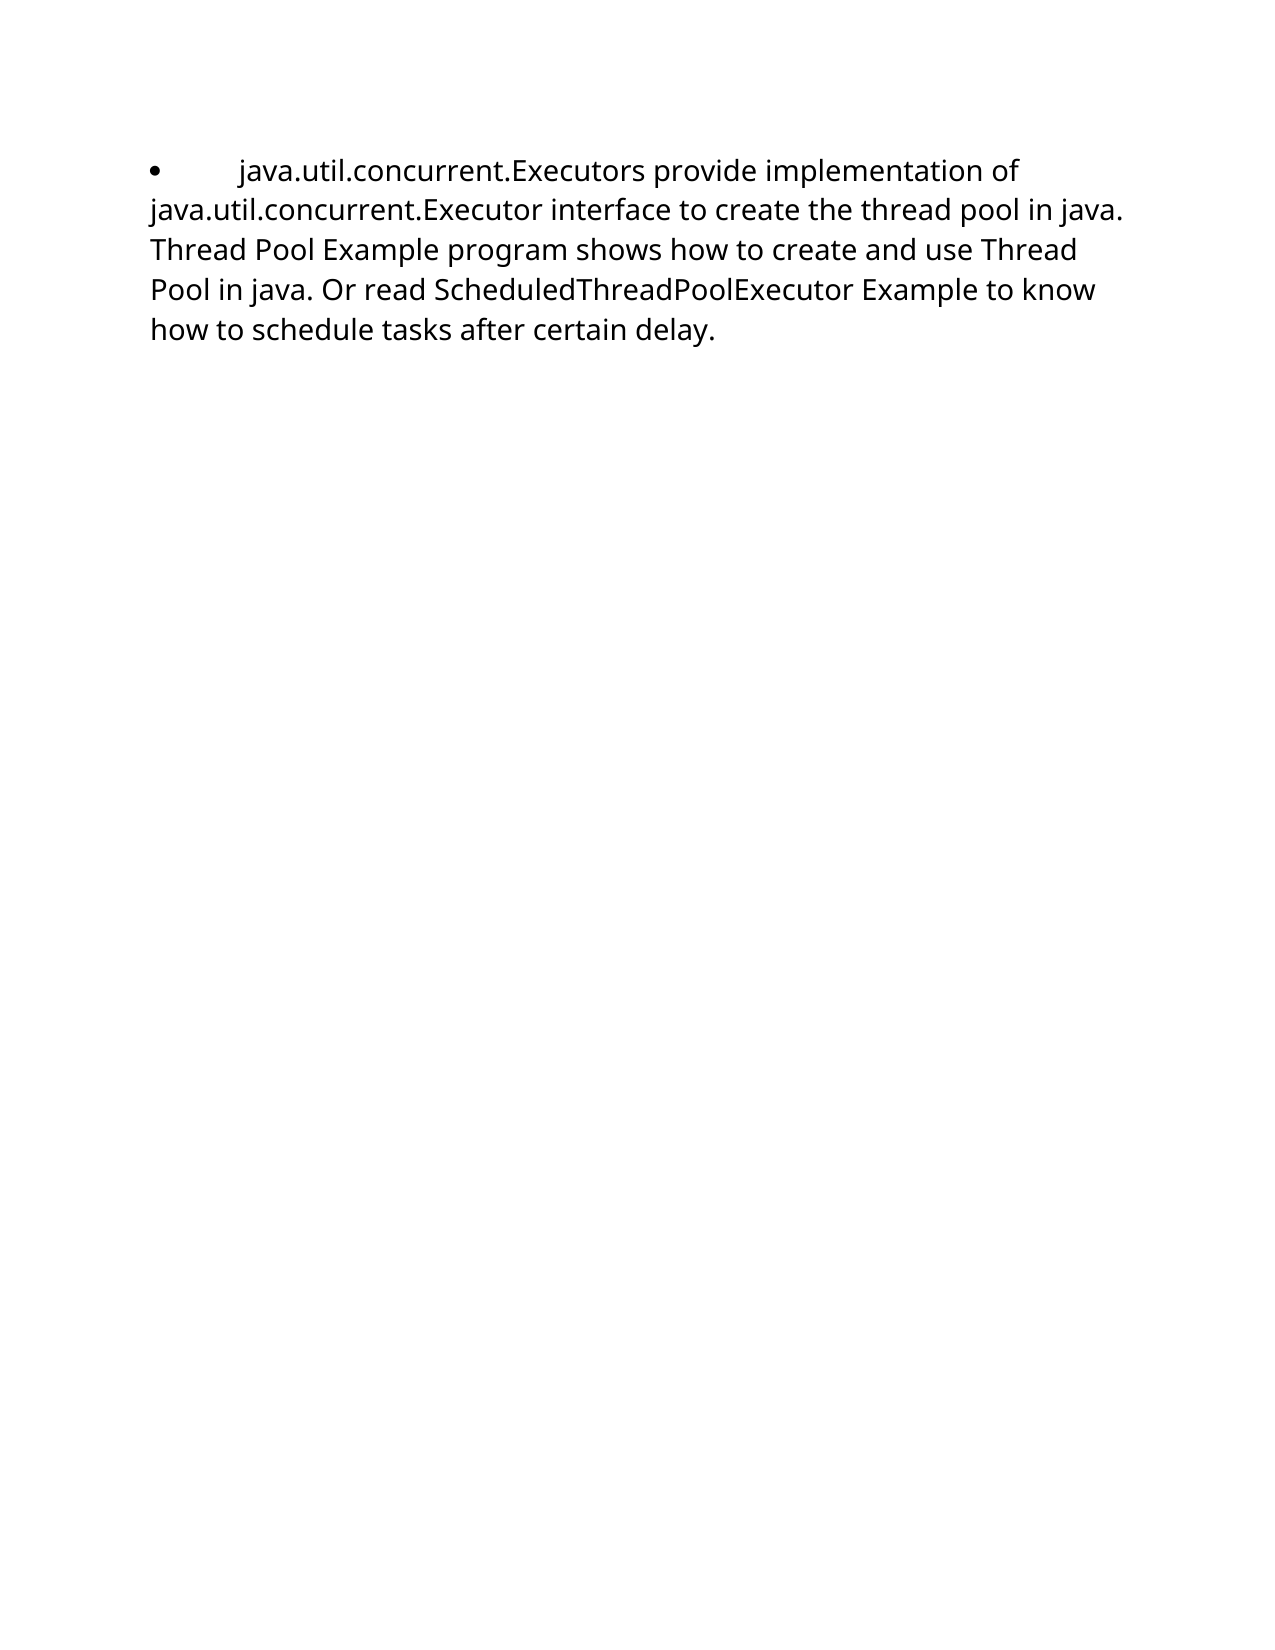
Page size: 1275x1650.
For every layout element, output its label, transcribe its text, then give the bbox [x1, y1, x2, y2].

list java.util.concurrent.Executors provide implementation of java.util.concurrent.Executor interface to create the thread pool in java. Thread Pool Example program shows how to create and use Thread Pool in java. Or read ScheduledThreadPoolExecutor Example to know how to schedule tasks after certain delay. [150, 150, 1125, 348]
